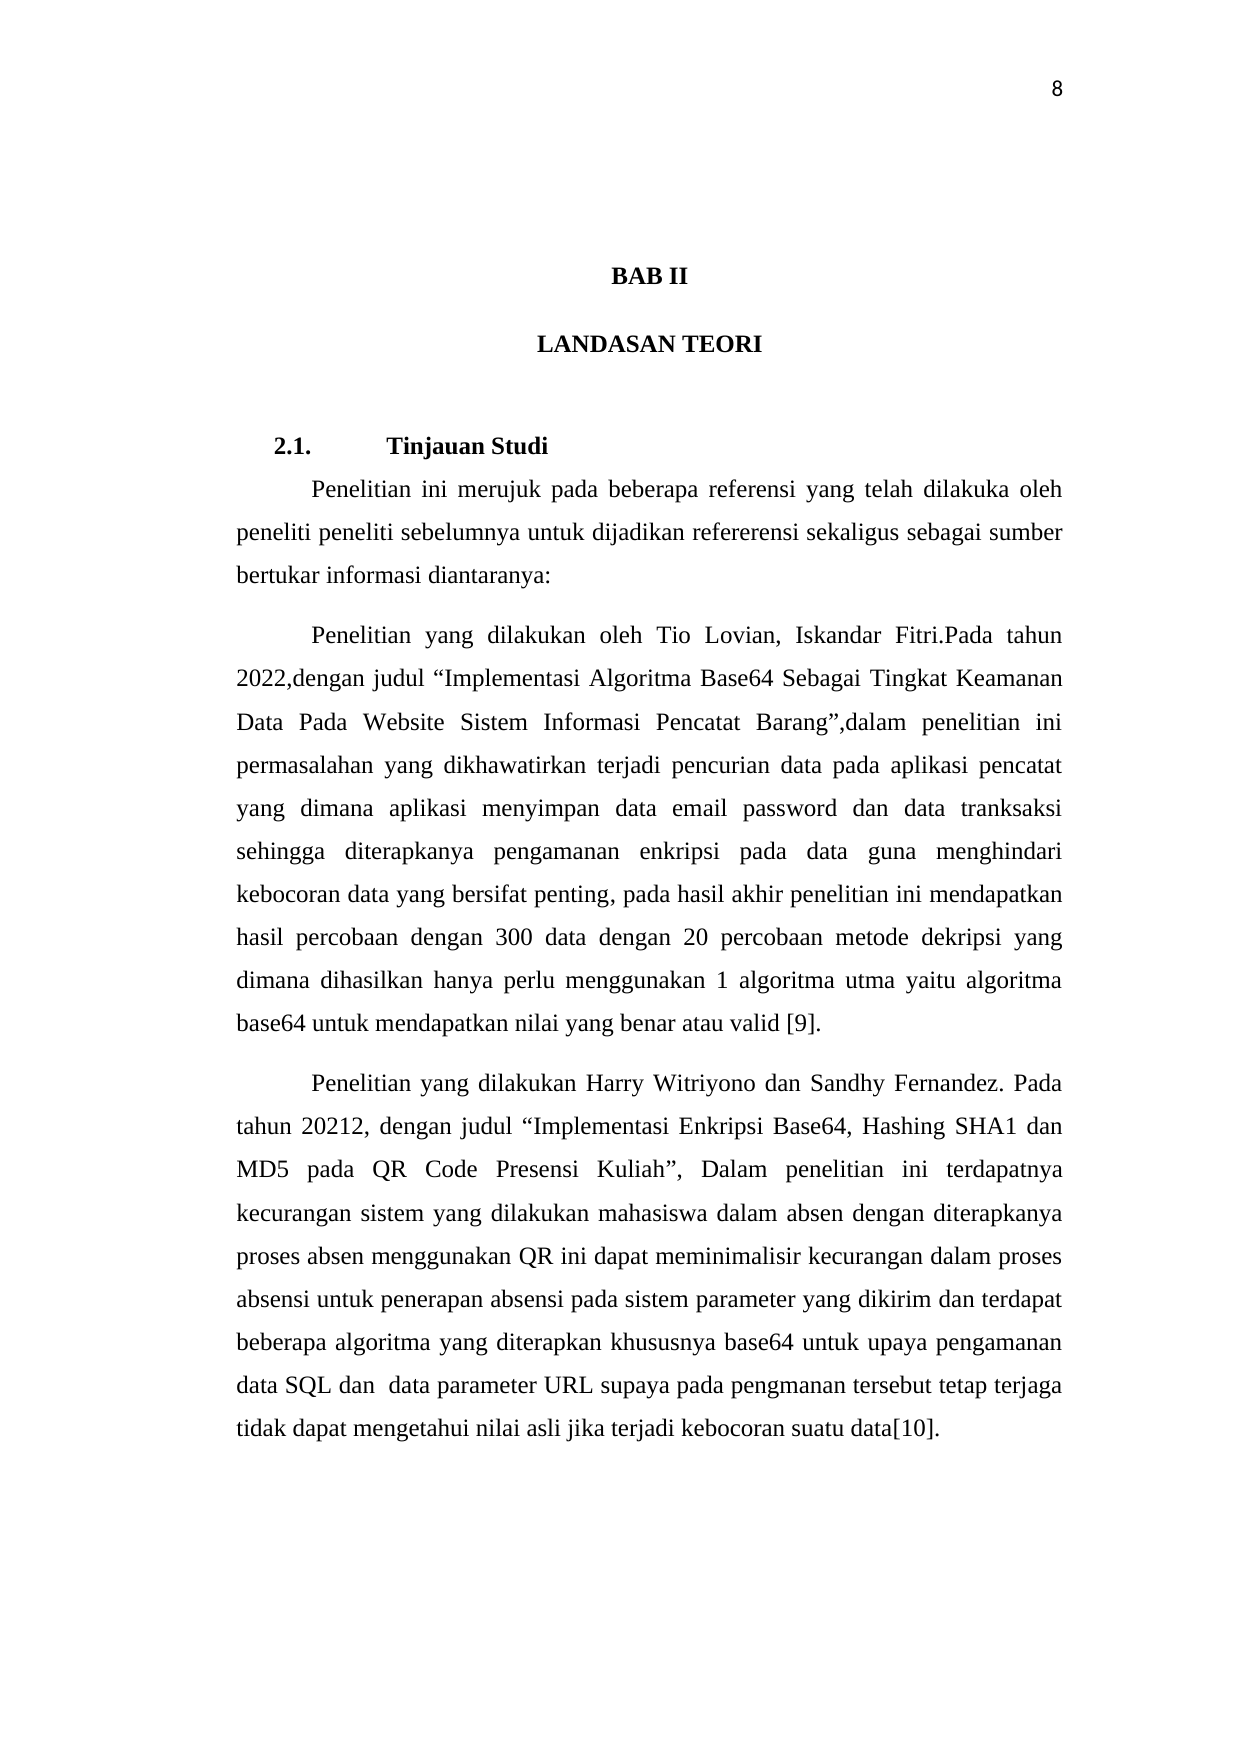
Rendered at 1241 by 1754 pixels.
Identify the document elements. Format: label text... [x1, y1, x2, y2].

subtitle BAB II [236, 261, 1063, 290]
text Penelitian yang dilakukan oleh Tio Lovian, Iskandar Fitri.Pada tahun 2022,dengan judul “Implementasi Algoritma Base64 Sebagai Tingkat Keamanan Data Pada Website Sistem Informasi Pencatat Barang”,dalam penelitian ini permasalahan yang dikhawatirkan terjadi pencurian data pada aplikasi pencatat yang dimana aplikasi menyimpan data email password dan data tranksaksi sehingga diterapkanya pengamanan enkripsi pada data guna menghindari kebocoran data yang bersifat penting, pada hasil akhir penelitian ini mendapatkan hasil percobaan dengan 300 data dengan 20 percobaan metode dekripsi yang dimana dihasilkan hanya perlu menggunakan 1 algoritma utma yaitu algoritma base64 untuk mendapatkan nilai yang benar atau valid [9]. [236, 620, 1063, 1037]
text Penelitian ini merujuk pada beberapa referensi yang telah dilakuka oleh peneliti peneliti sebelumnya untuk dijadikan refererensi sekaligus sebagai sumber bertukar informasi diantaranya: [236, 474, 1063, 589]
subtitle Tinjauan Studi [274, 431, 1063, 460]
text Penelitian yang dilakukan Harry Witriyono dan Sandhy Fernandez. Pada tahun 20212, dengan judul “Implementasi Enkripsi Base64, Hashing SHA1 dan MD5 pada QR Code Presensi Kuliah”, Dalam penelitian ini terdapatnya kecurangan sistem yang dilakukan mahasiswa dalam absen dengan diterapkanya proses absen menggunakan QR ini dapat meminimalisir kecurangan dalam proses absensi untuk penerapan absensi pada sistem parameter yang dikirim dan terdapat beberapa algoritma yang diterapkan khususnya base64 untuk upaya pengamanan data SQL dan data parameter URL supaya pada pengmanan tersebut tetap terjaga tidak dapat mengetahui nilai asli jika terjadi kebocoran suatu data[10]. [236, 1068, 1063, 1442]
subtitle LANDASAN TEORI [236, 329, 1063, 358]
